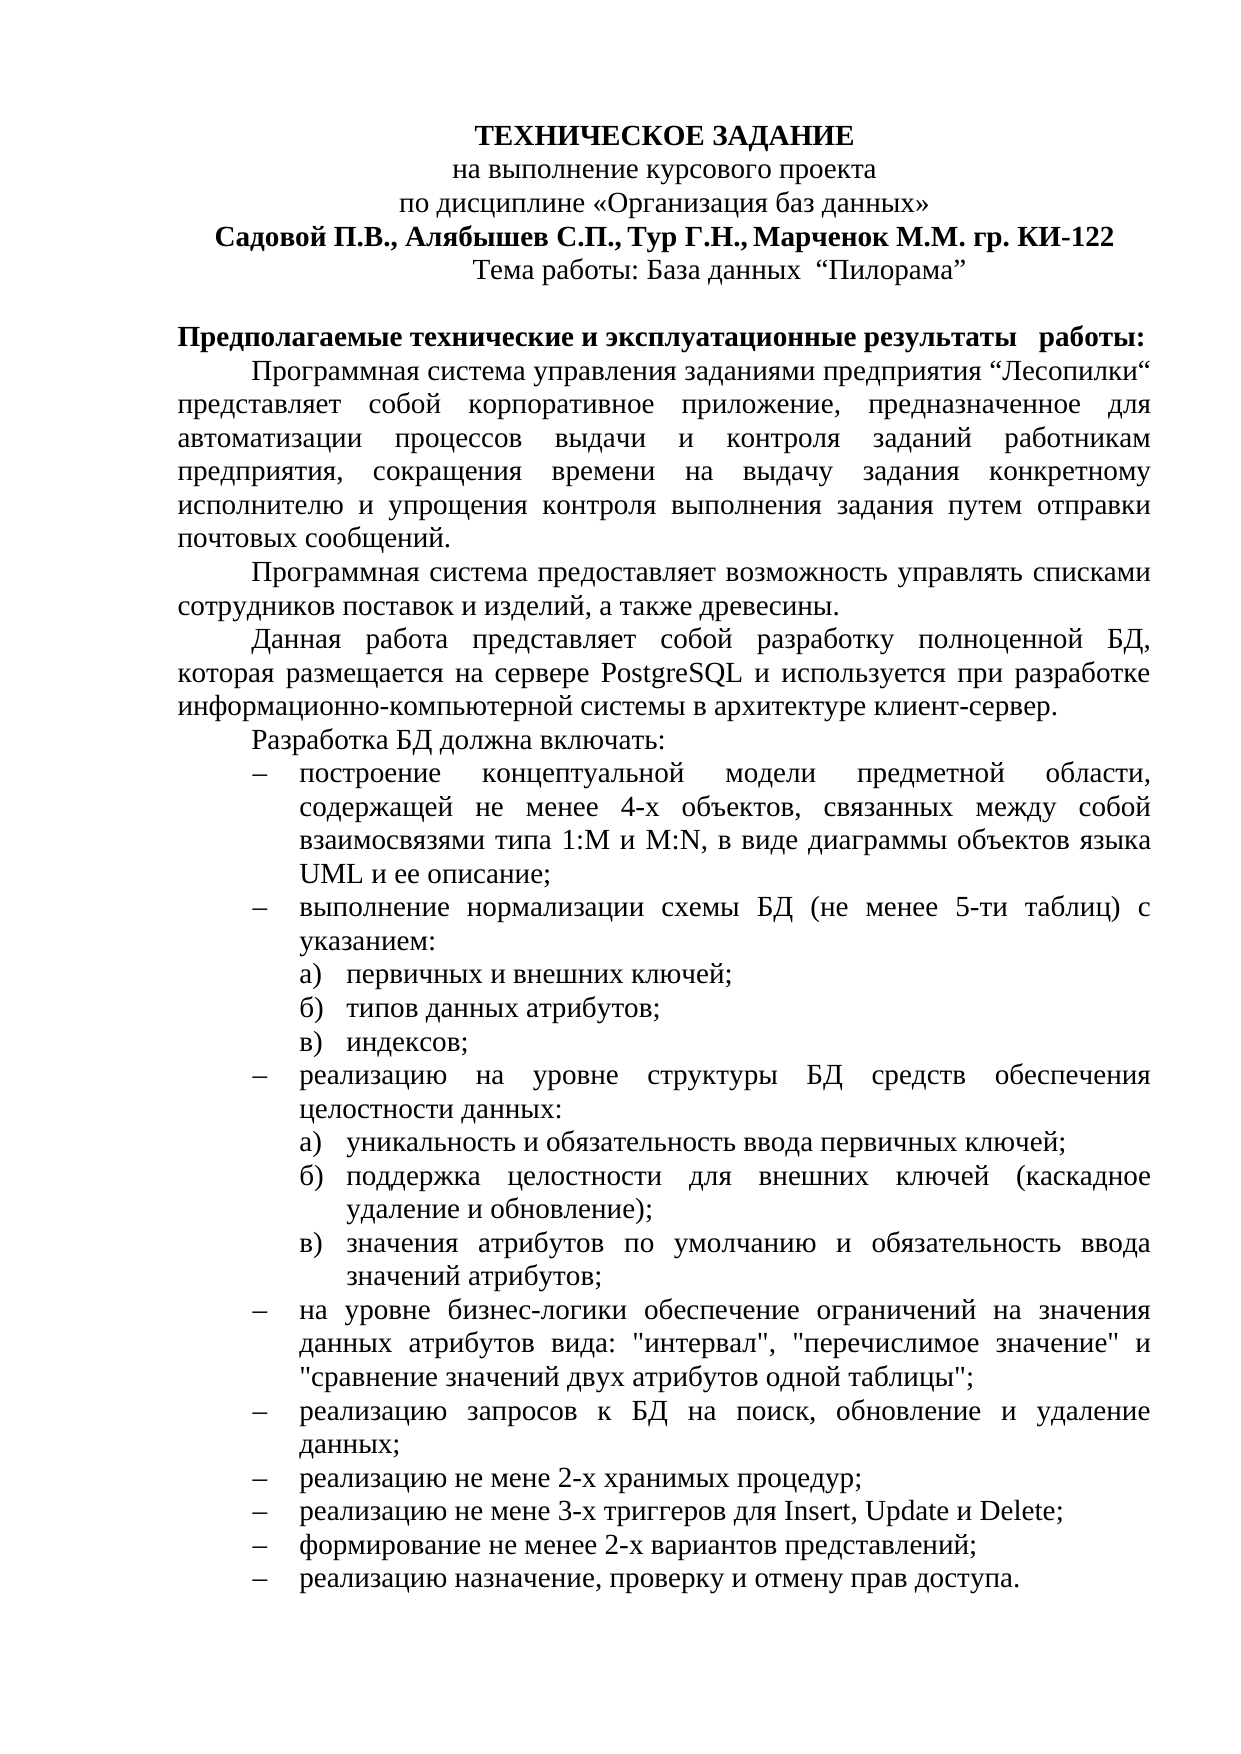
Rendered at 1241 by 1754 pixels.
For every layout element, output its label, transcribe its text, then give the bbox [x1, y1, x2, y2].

list уникальность и обязательность ввода первичных ключей; [299, 1124, 1152, 1158]
list реализацию запросов к БД на поиск, обновление и удаление данных; [252, 1393, 1152, 1460]
text Программная система управления заданиями предприятия “Лесопилки“ представляет собой корпоративное приложение, предназначенное для автоматизации процессов выдачи и контроля заданий работникам предприятия, сокращения времени на выдачу задания конкретному исполнителю и упрощения контроля выполнения задания путем отправки почтовых сообщений. [177, 353, 1152, 554]
text на выполнение курсового проекта [177, 152, 1152, 185]
list индексов; [299, 1024, 1152, 1057]
list формирование не менее 2-х вариантов представлений; [252, 1527, 1152, 1560]
list реализацию назначение, проверку и отмену прав доступа. [252, 1560, 1152, 1594]
text Данная работа представляет собой разработку полноценной БД, которая размещается на сервере PostgreSQL и используется при разработке информационно-компьютерной системы в архитектуре клиент-сервер. [177, 621, 1152, 722]
list типов данных атрибутов; [299, 990, 1152, 1024]
list первичных и внешних ключей; [299, 957, 1152, 990]
list построение концептуальной модели предметной области, содержащей не менее 4-х объектов, связанных между собой взаимосвязями типа 1:М и M:N, в виде диаграммы объектов языка UML и ее описание; [252, 755, 1152, 889]
text Программная система предоставляет возможность управлять списками сотрудников поставок и изделий, а также древесины. [177, 554, 1152, 621]
list выполнение нормализации схемы БД (не менее 5-ти таблиц) с указанием: [252, 889, 1152, 957]
text Разработка БД должна включать: [177, 722, 1152, 755]
list реализацию не мене 2-х хранимых процедур; [252, 1460, 1152, 1493]
list реализацию на уровне структуры БД средств обеспечения целостности данных: [252, 1057, 1152, 1124]
text Предполагаемые технические и эксплуатационные результаты работы: [177, 319, 1152, 353]
text Тема работы: База данных “Пилорама” [398, 252, 1152, 286]
list поддержка целостности для внешних ключей (каскадное удаление и обновление); [299, 1158, 1152, 1225]
text Садовой П.В., Алябышев С.П., Тур Г.Н., Марченок М.М. гр. КИ-122 [177, 219, 1152, 252]
text ТЕХНИЧЕСКОЕ ЗАДАНИЕ [177, 118, 1152, 152]
list значения атрибутов по умолчанию и обязательность ввода значений атрибутов; [299, 1225, 1152, 1292]
list на уровне бизнес-логики обеспечение ограничений на значения данных атрибутов вида: "интервал", "перечислимое значение" и "сравнение значений двух атрибутов одной таблицы"; [252, 1292, 1152, 1393]
list реализацию не мене 3-х триггеров для Insert, Update и Delete; [252, 1493, 1152, 1527]
text по дисциплине «Организация баз данных» [177, 185, 1152, 219]
